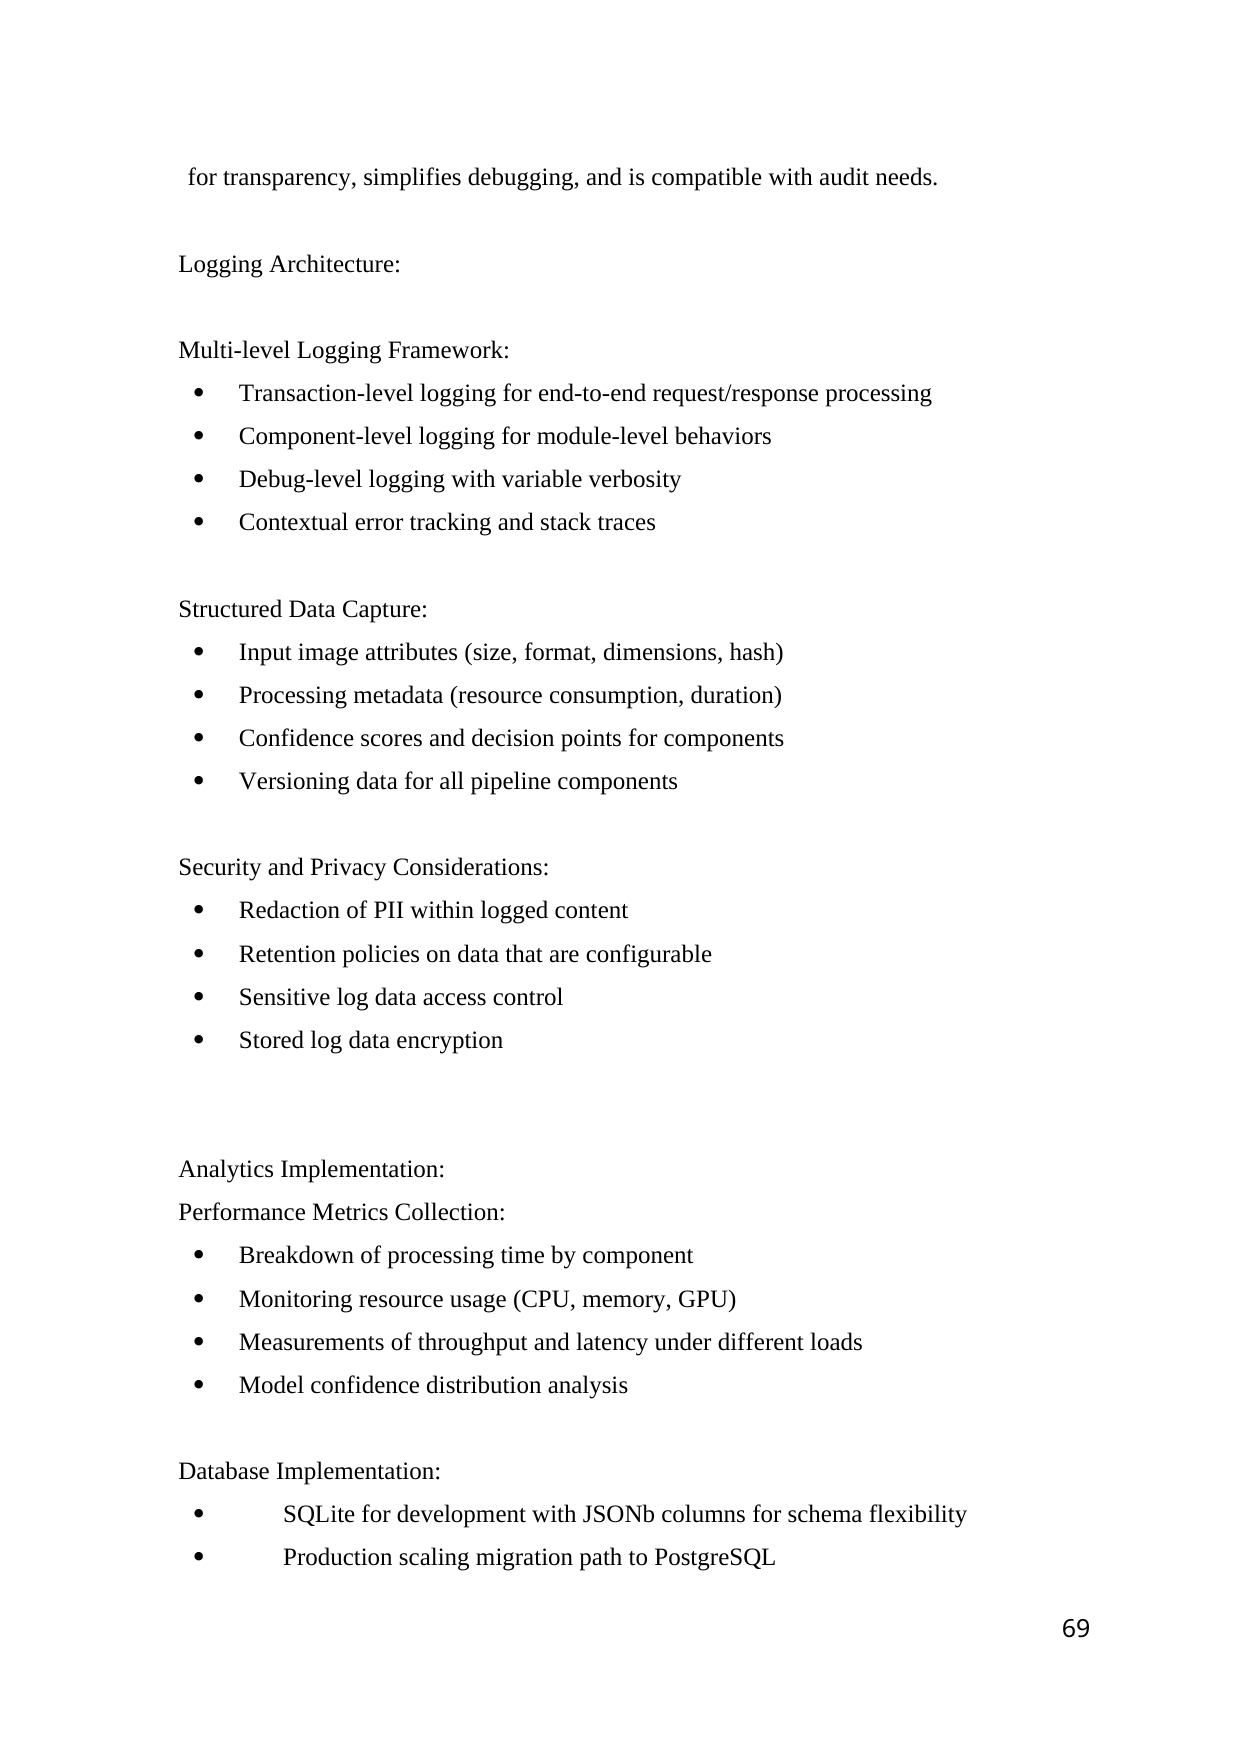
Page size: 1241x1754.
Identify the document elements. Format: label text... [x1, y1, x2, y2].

list Stored log data encryption [194, 1025, 1090, 1054]
text Multi-level Logging Framework: [178, 335, 1090, 364]
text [178, 162, 1090, 191]
list Measurements of throughput and latency under different loads [194, 1327, 1090, 1356]
list Processing metadata (resource consumption, duration) [194, 680, 1090, 709]
text Performance Metrics Collection: [178, 1197, 1090, 1226]
list Versioning data for all pipeline components [194, 766, 1090, 795]
text Security and Privacy Considerations: [178, 852, 1090, 881]
list Transaction-level logging for end-to-end request/response processing [194, 378, 1090, 407]
list Retention policies on data that are configurable [194, 939, 1090, 967]
list Component-level logging for module-level behaviors [194, 421, 1090, 450]
text Analytics Implementation: [178, 1154, 1090, 1183]
list Input image attributes (size, format, dimensions, hash) [194, 637, 1090, 666]
list Production scaling migration path to PostgreSQL [194, 1542, 1090, 1571]
list SQLite for development with JSONb columns for schema flexibility [194, 1499, 1090, 1528]
list Confidence scores and decision points for components [194, 723, 1090, 752]
text Structured Data Capture: [178, 594, 1090, 622]
list Contextual error tracking and stack traces [194, 507, 1090, 536]
list Breakdown of processing time by component [194, 1241, 1090, 1269]
list Sensitive log data access control [194, 982, 1090, 1011]
text Logging Architecture: [178, 249, 1090, 277]
list Redaction of PII within logged content [194, 896, 1090, 924]
list Model confidence distribution analysis [194, 1370, 1090, 1399]
list Monitoring resource usage (CPU, memory, GPU) [194, 1284, 1090, 1312]
list Debug-level logging with variable verbosity [194, 464, 1090, 493]
text Database Implementation: [178, 1456, 1090, 1485]
